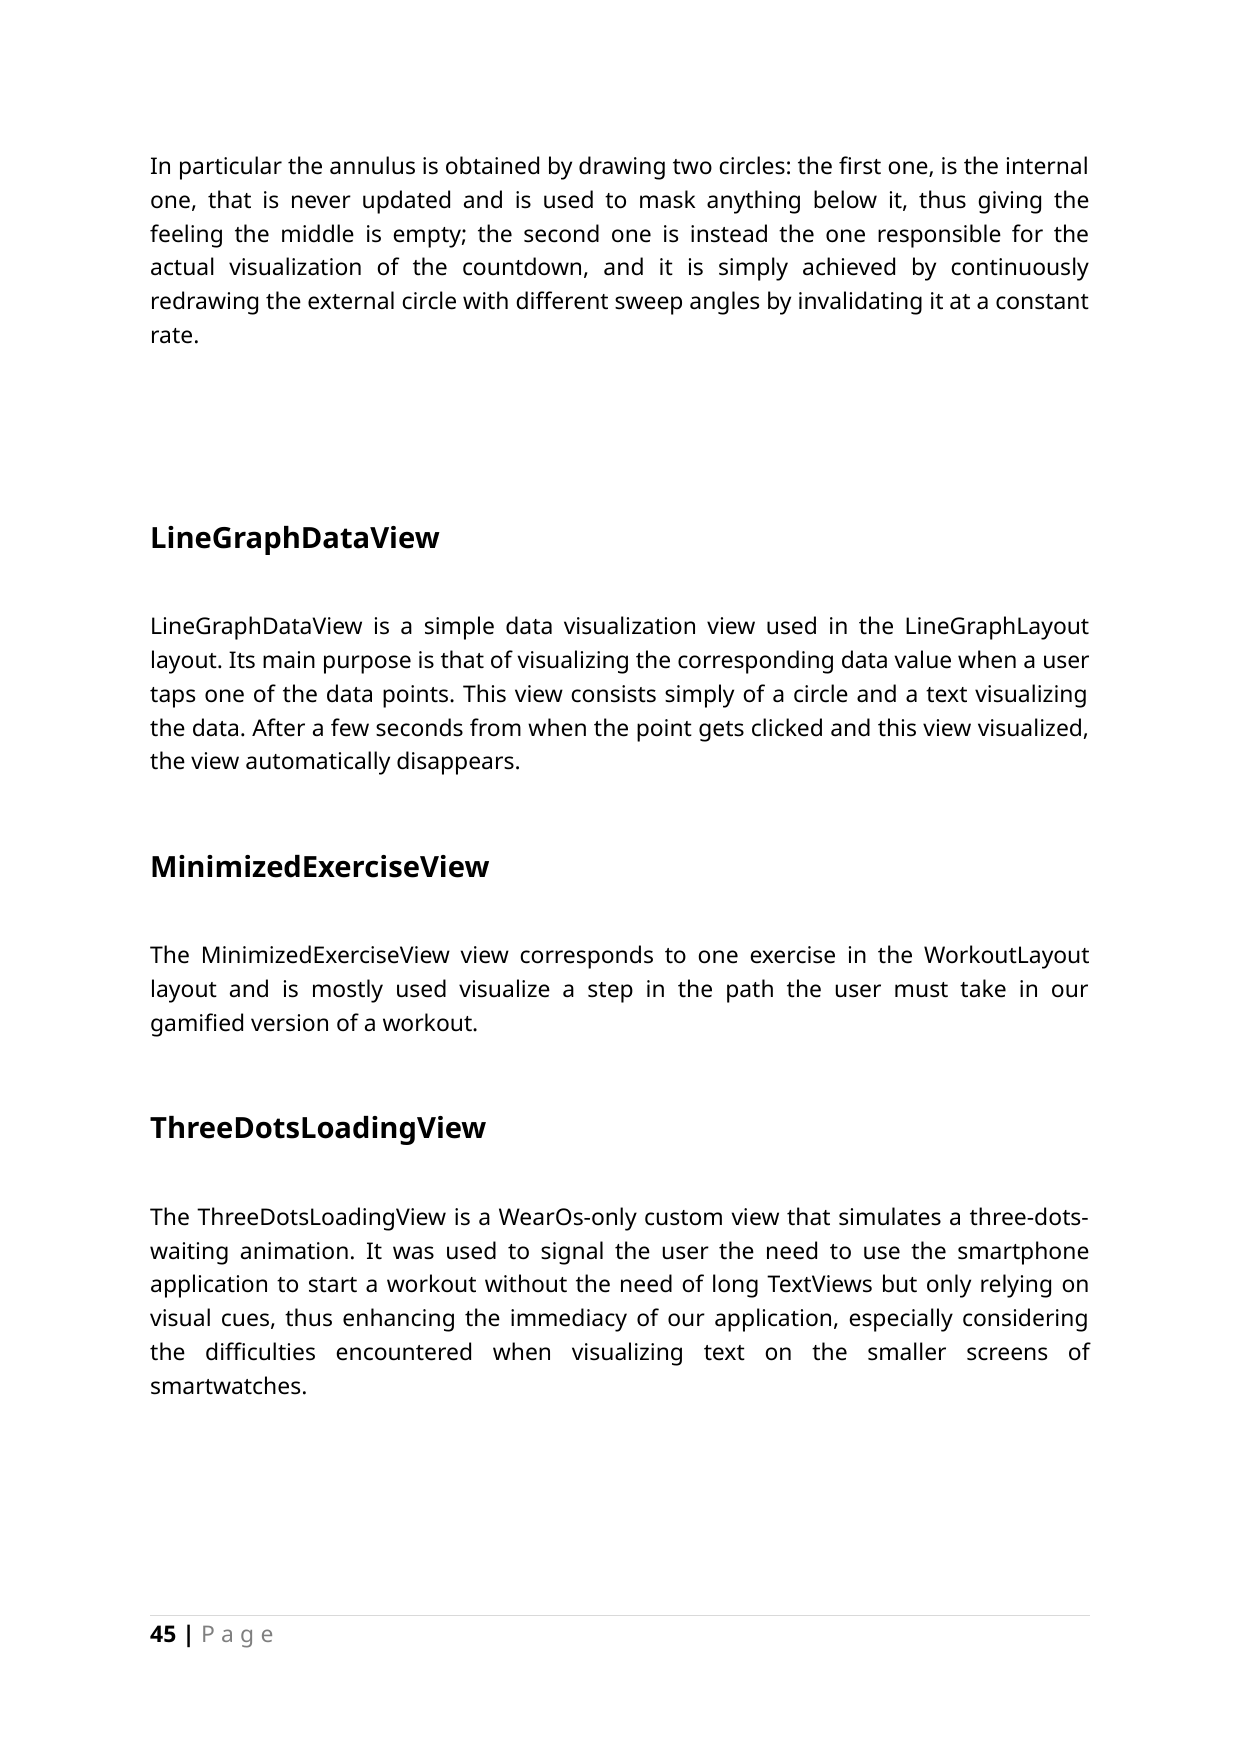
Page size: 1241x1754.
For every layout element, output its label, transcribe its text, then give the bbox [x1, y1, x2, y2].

text The MinimizedExerciseView view corresponds to one exercise in the WorkoutLayout layout and is mostly used visualize a step in the path the user must take in our gamified version of a workout. [150, 939, 1090, 1038]
subtitle LineGraphDataView [150, 517, 1090, 557]
text The ThreeDotsLoadingView is a WearOs-only custom view that simulates a three-dots-waiting animation. It was used to signal the user the need to use the smartphone application to start a workout without the need of long TextViews but only relying on visual cues, thus enhancing the immediacy of our application, especially considering the difficulties encountered when visualizing text on the smaller screens of smartwatches. [150, 1201, 1090, 1401]
text LineGraphDataView is a simple data visualization view used in the LineGraphLayout layout. Its main purpose is that of visualizing the corresponding data value when a user taps one of the data points. This view consists simply of a circle and a text visualizing the data. After a few seconds from when the point gets clicked and this view visualized, the view automatically disappears. [150, 610, 1090, 776]
text In particular the annulus is obtained by drawing two circles: the first one, is the internal one, that is never updated and is used to mask anything below it, thus giving the feeling the middle is empty; the second one is instead the one responsible for the actual visualization of the countdown, and it is simply achieved by continuously redrawing the external circle with different sweep angles by invalidating it at a constant rate. [150, 150, 1090, 350]
subtitle MinimizedExerciseView [150, 846, 1090, 886]
subtitle ThreeDotsLoadingView [150, 1108, 1090, 1147]
